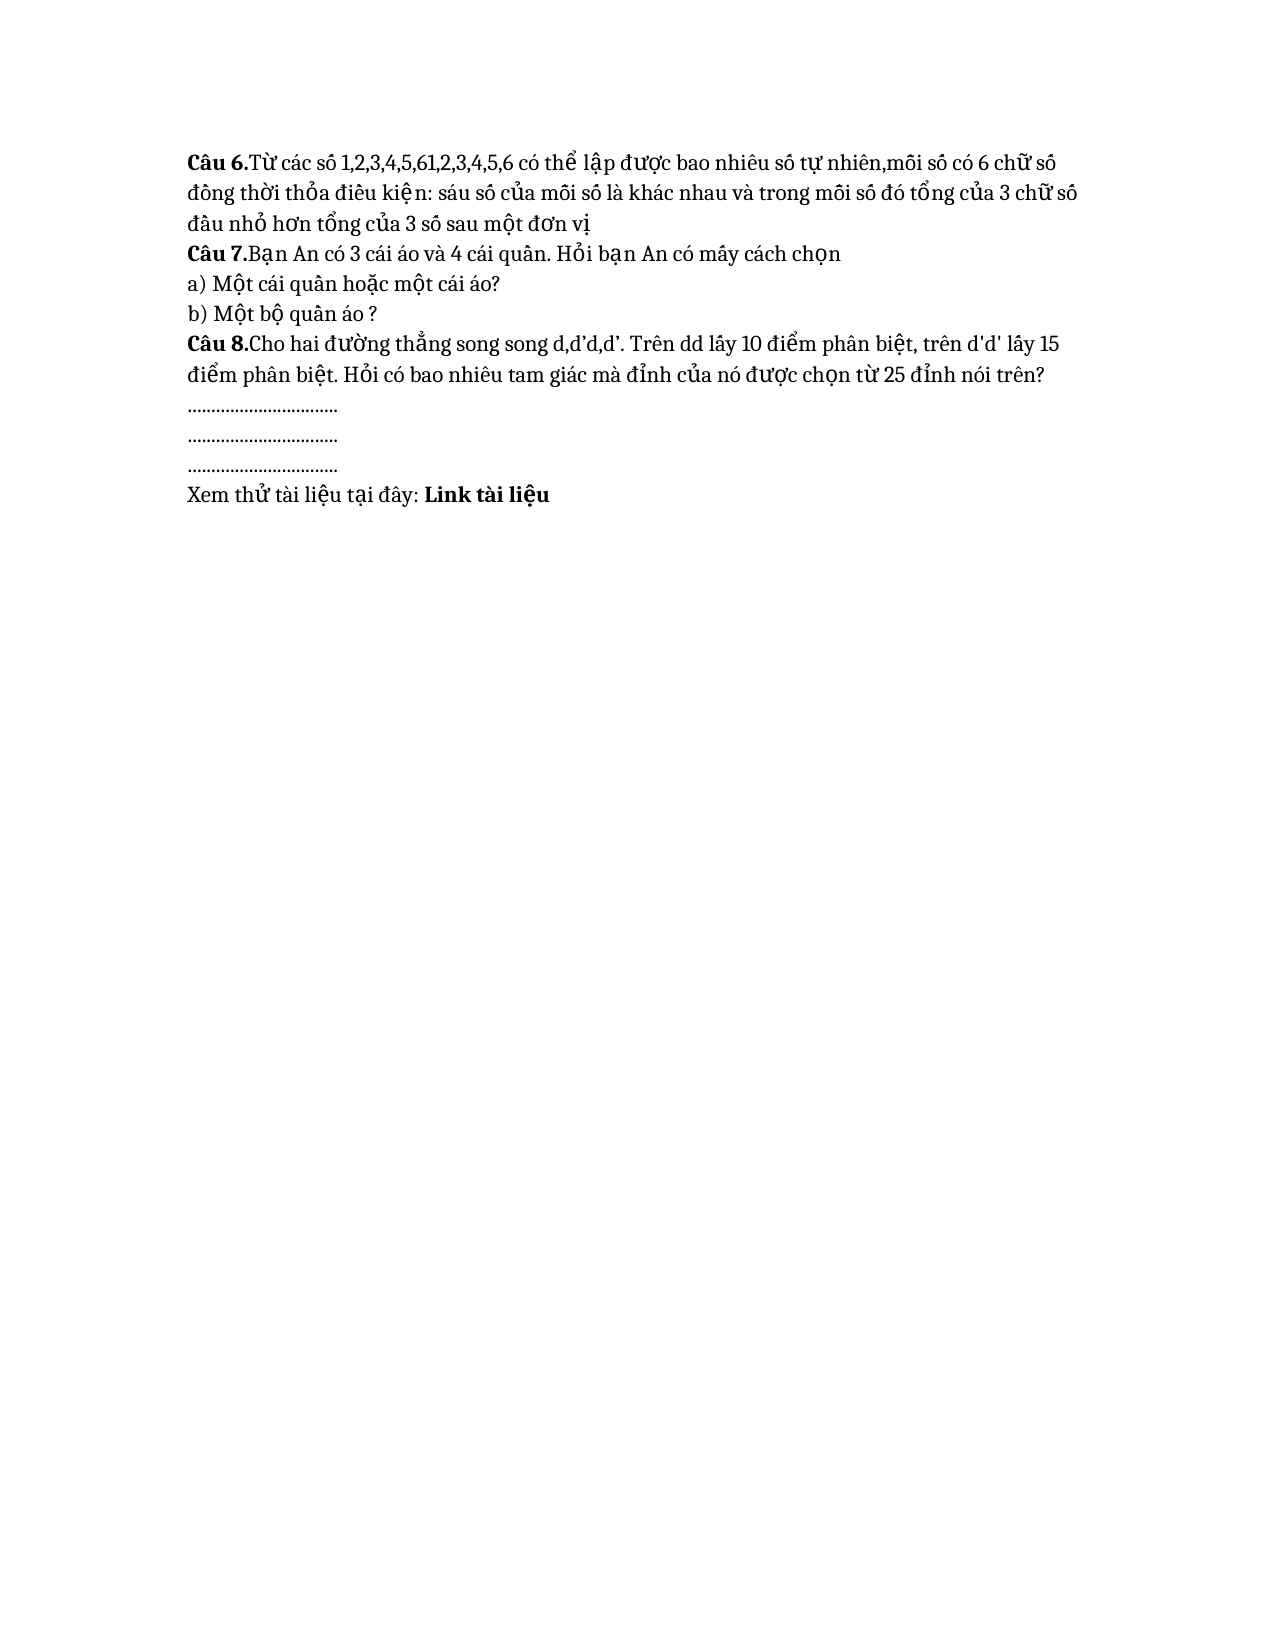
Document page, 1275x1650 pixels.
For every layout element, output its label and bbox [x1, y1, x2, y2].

text [187, 150, 1087, 539]
